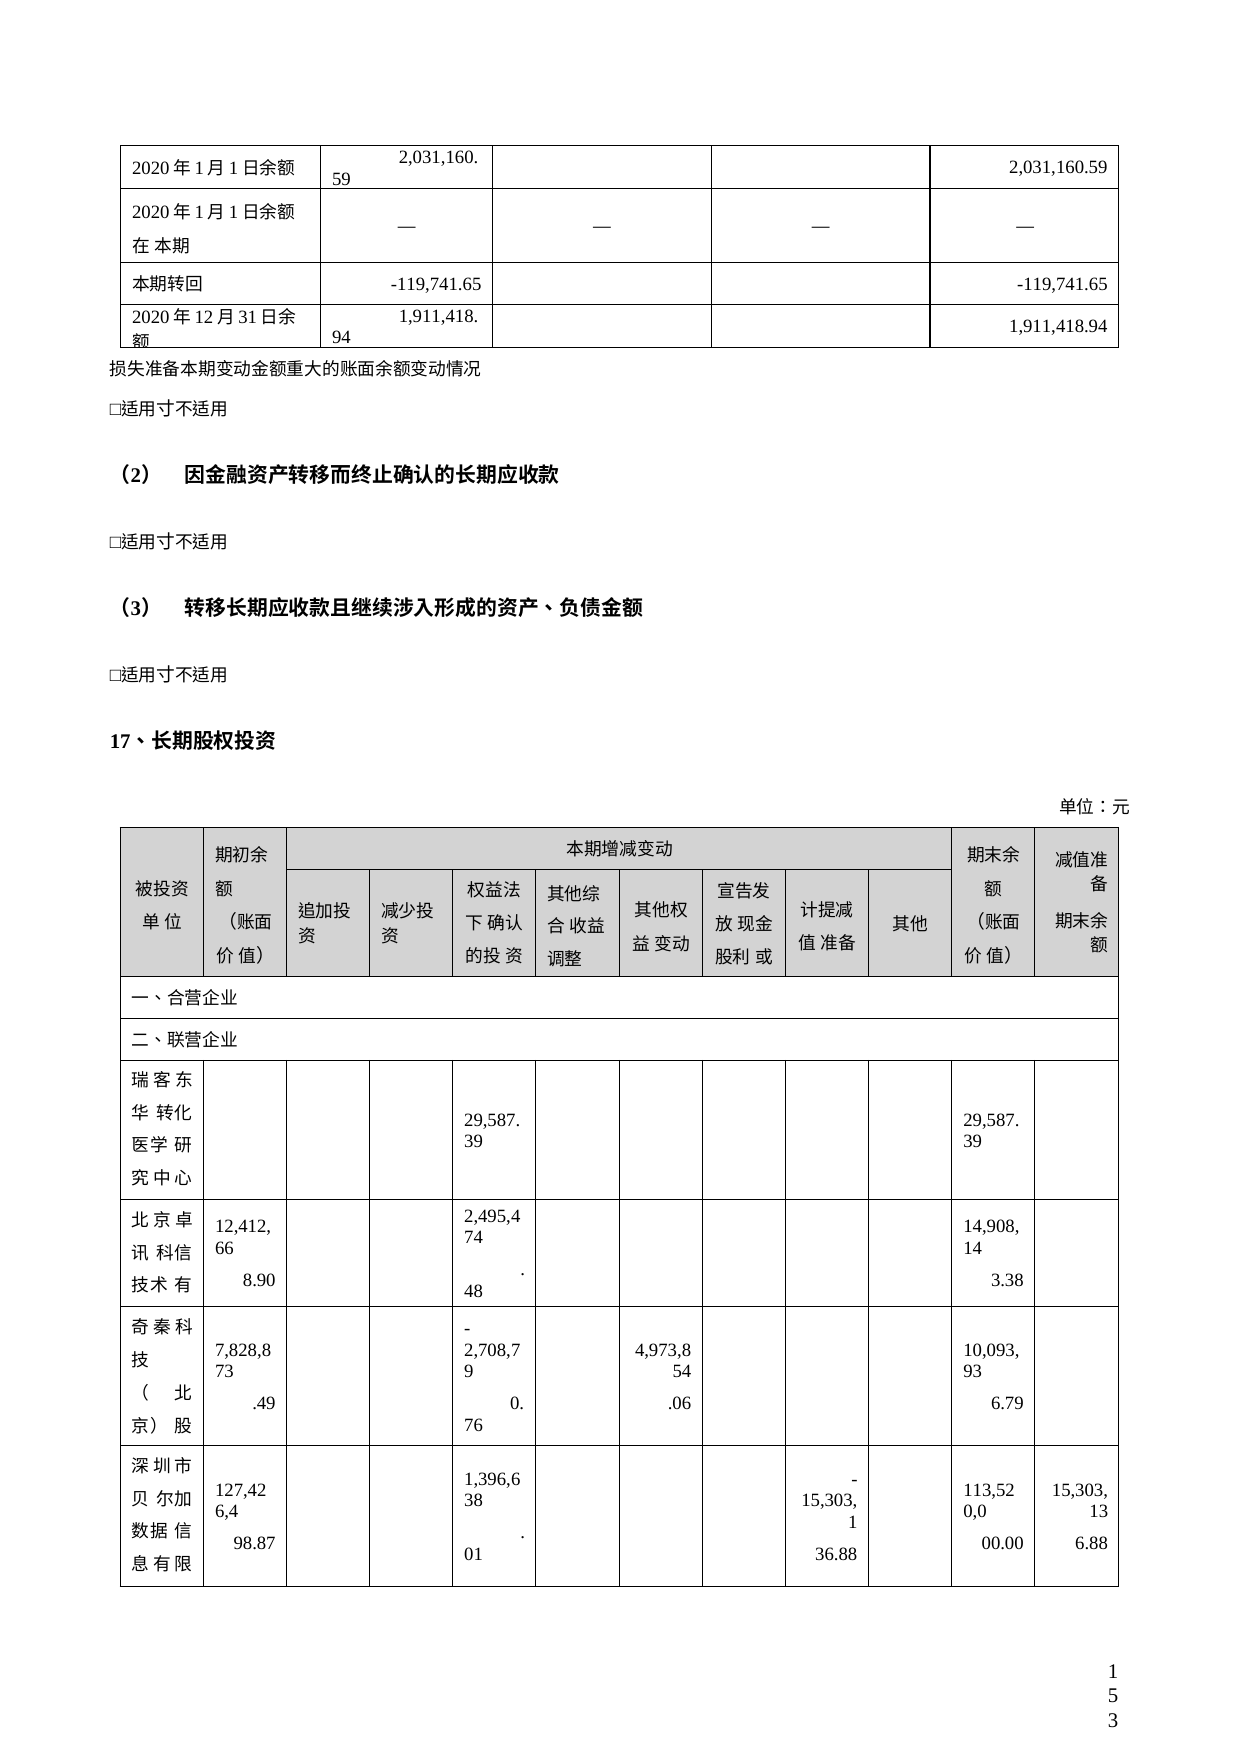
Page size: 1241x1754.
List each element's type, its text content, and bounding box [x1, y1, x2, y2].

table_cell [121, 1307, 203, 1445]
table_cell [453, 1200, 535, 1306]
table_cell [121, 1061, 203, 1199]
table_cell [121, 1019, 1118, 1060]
text □适用寸不适用 [109, 661, 1129, 687]
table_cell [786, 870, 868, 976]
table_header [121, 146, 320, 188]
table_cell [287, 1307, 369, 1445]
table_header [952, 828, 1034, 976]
text 17、长期股权投资 [109, 726, 1129, 755]
text 单位：元 [109, 794, 1129, 818]
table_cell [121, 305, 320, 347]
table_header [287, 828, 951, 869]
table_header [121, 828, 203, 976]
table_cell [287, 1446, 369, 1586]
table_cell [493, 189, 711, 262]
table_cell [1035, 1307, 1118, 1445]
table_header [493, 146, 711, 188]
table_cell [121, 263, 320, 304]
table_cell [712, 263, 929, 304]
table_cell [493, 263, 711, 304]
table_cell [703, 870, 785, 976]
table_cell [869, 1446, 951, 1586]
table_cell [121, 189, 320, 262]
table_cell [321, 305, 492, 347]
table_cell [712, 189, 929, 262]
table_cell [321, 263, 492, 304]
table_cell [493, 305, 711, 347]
text □适用寸不适用 [109, 395, 1129, 421]
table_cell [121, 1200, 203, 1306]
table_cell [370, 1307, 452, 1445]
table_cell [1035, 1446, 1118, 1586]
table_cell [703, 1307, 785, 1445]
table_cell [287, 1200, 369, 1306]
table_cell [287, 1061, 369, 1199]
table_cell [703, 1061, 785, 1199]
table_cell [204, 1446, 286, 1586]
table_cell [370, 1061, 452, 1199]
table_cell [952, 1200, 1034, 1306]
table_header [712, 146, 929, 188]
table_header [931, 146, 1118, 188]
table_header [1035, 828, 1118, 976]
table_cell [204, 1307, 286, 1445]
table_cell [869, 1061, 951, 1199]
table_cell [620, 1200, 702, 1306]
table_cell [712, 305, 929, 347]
text □适用寸不适用 [109, 528, 1129, 554]
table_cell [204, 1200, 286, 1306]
text （3） 转移长期应收款且继续涉入形成的资产、负债金额 [109, 593, 1129, 622]
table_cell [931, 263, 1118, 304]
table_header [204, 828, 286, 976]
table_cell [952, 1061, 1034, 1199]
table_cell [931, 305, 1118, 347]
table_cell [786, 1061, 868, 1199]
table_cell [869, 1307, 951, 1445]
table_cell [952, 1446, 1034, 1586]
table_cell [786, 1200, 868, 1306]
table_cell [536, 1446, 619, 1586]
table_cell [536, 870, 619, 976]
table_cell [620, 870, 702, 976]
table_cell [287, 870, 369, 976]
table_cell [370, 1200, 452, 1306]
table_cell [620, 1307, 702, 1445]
text 损失准备本期变动金额重大的账面余额变动情况 [109, 356, 1129, 380]
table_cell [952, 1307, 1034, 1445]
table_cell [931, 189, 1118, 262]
text （2） 因金融资产转移而终止确认的长期应收款 [109, 460, 1129, 488]
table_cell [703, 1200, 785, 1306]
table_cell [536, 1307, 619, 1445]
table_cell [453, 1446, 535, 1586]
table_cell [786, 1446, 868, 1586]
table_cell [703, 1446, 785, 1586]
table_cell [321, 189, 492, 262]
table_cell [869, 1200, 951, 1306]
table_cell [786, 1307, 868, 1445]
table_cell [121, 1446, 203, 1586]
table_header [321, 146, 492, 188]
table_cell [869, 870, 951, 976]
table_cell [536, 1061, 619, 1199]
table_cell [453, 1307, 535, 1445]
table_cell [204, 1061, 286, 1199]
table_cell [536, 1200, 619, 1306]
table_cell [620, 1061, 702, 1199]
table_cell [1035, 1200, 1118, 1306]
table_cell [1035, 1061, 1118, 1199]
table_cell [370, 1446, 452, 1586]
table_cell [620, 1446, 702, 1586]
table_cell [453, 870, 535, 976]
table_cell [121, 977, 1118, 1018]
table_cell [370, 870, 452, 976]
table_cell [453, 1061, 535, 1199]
